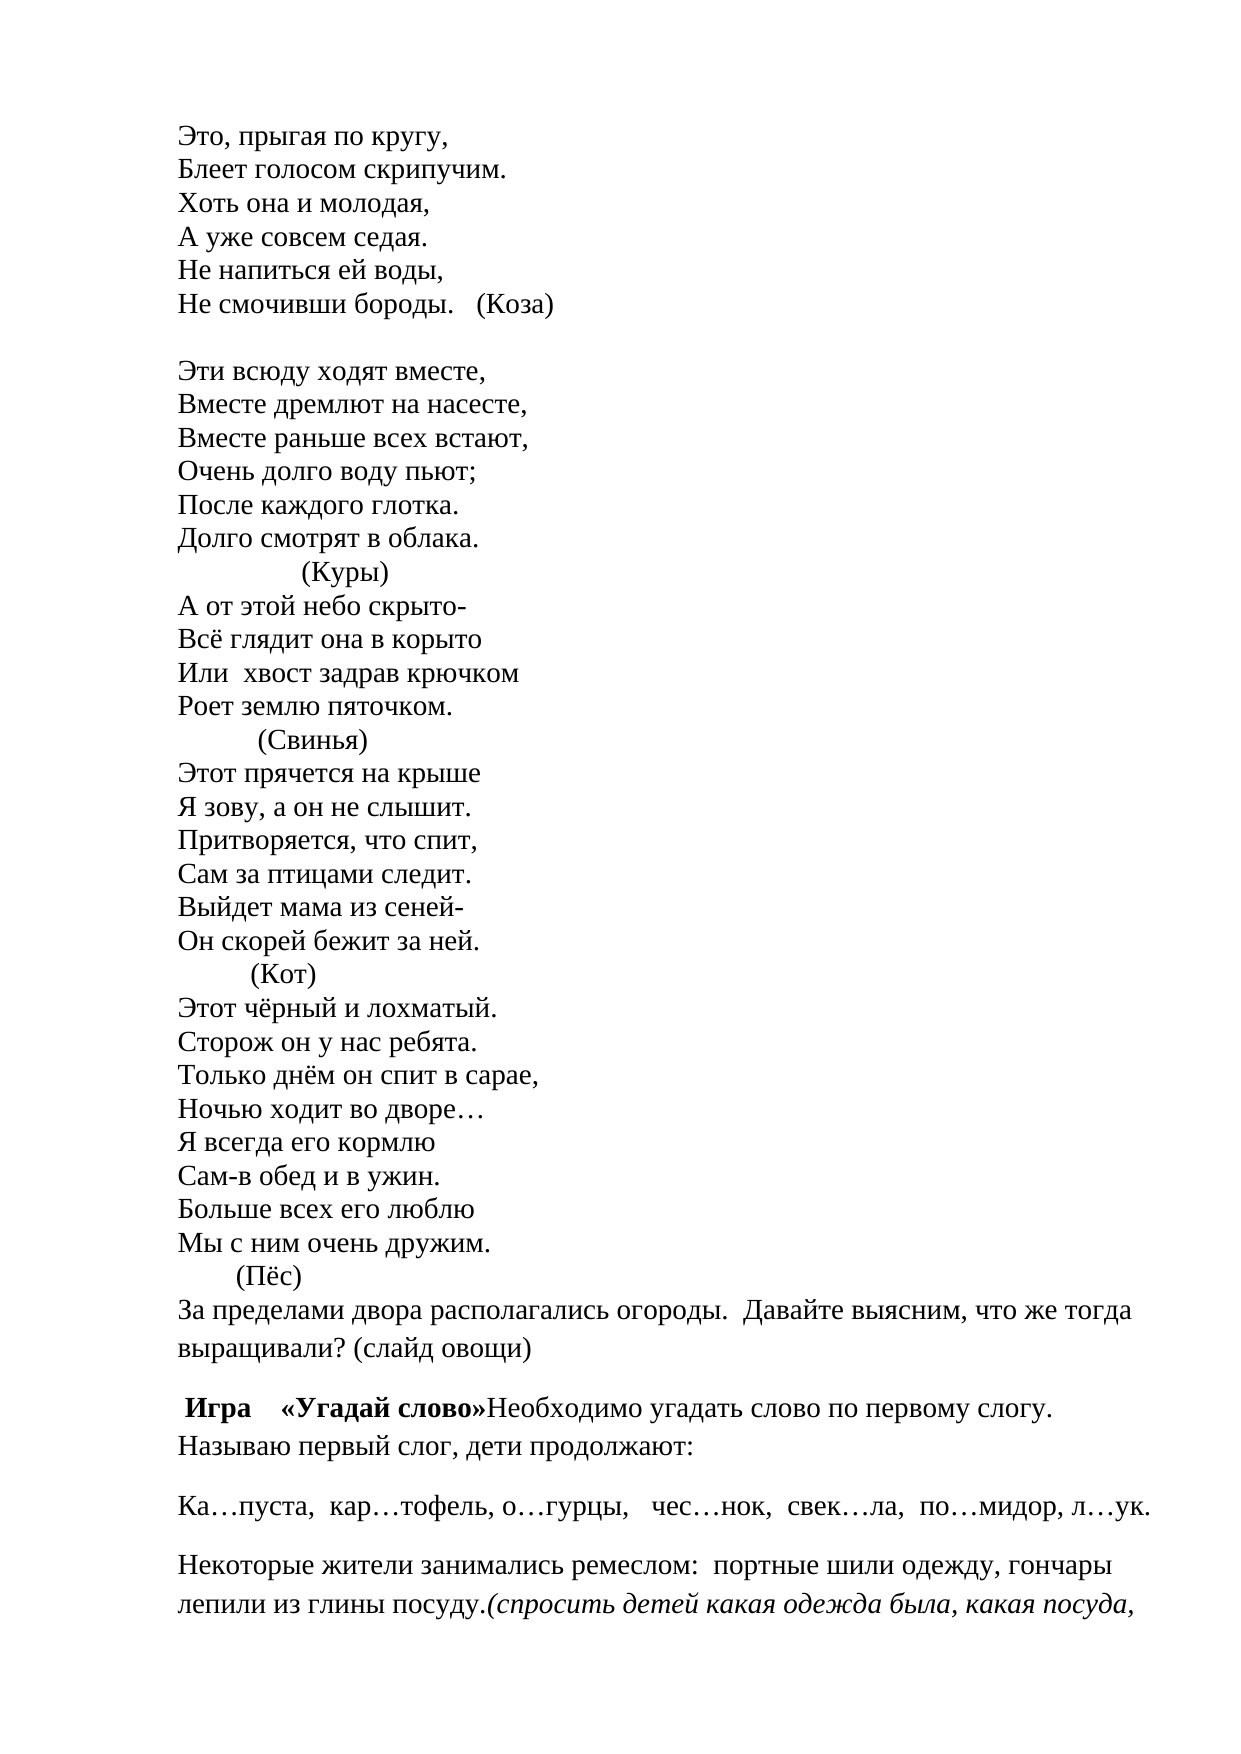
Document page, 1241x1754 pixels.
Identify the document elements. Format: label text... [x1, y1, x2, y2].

text Не смочивши бороды. (Коза) [177, 286, 1152, 319]
text (Свинья) [177, 722, 1152, 755]
text Мы с ним очень дружим. [177, 1225, 1152, 1258]
text Притворяется, что спит, [177, 822, 1152, 856]
text А от этой небо скрыто- [177, 588, 1152, 621]
text Я зову, а он не слышит. [177, 789, 1152, 822]
text Я всегда его кормлю [177, 1124, 1152, 1158]
text Он скорей бежит за ней. [177, 923, 1152, 957]
text Очень долго воду пьют; [177, 453, 1152, 487]
text (Пёс) [177, 1258, 1152, 1292]
text Всё глядит она в корыто [177, 621, 1152, 655]
text Ночью ходит во дворе… [177, 1091, 1152, 1124]
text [177, 1547, 1152, 1619]
text Только днём он спит в сарае, [177, 1057, 1152, 1091]
text Этот прячется на крыше [177, 755, 1152, 789]
text Роет землю пяточком. [177, 688, 1152, 722]
text Больше всех его люблю [177, 1191, 1152, 1225]
text Эти всюду ходят вместе, [177, 353, 1152, 386]
text Сам за птицами следит. [177, 856, 1152, 889]
text Это, прыгая по кругу, [177, 118, 1152, 152]
text Этот чёрный и лохматый. [177, 990, 1152, 1024]
text А уже совсем седая. [177, 219, 1152, 252]
text Или хвост задрав крючком [177, 655, 1152, 688]
text За пределами двора располагались огороды. Давайте выясним, что же тогда выращивали? (слайд овощи) [177, 1292, 1152, 1364]
text Вместе дремлют на насесте, [177, 386, 1152, 420]
text Ка…пуста, кар…тофель, о…гурцы, чес…нок, свек…ла, по…мидор, л…ук. [177, 1488, 1152, 1521]
text (Куры) [177, 554, 1152, 588]
text Игра «Угадай слово»Необходимо угадать слово по первому слогу. Называю первый слог, дети продолжают: [177, 1390, 1152, 1462]
text Не напиться ей воды, [177, 252, 1152, 286]
text (Кот) [177, 957, 1152, 990]
text Блеет голосом скрипучим. [177, 152, 1152, 185]
text Вместе раньше всех встают, [177, 420, 1152, 453]
text После каждого глотка. [177, 487, 1152, 521]
text Хоть она и молодая, [177, 185, 1152, 219]
text Выйдет мама из сеней- [177, 889, 1152, 923]
text Сам-в обед и в ужин. [177, 1158, 1152, 1191]
text Сторож он у нас ребята. [177, 1024, 1152, 1057]
text Долго смотрят в облака. [177, 521, 1152, 554]
